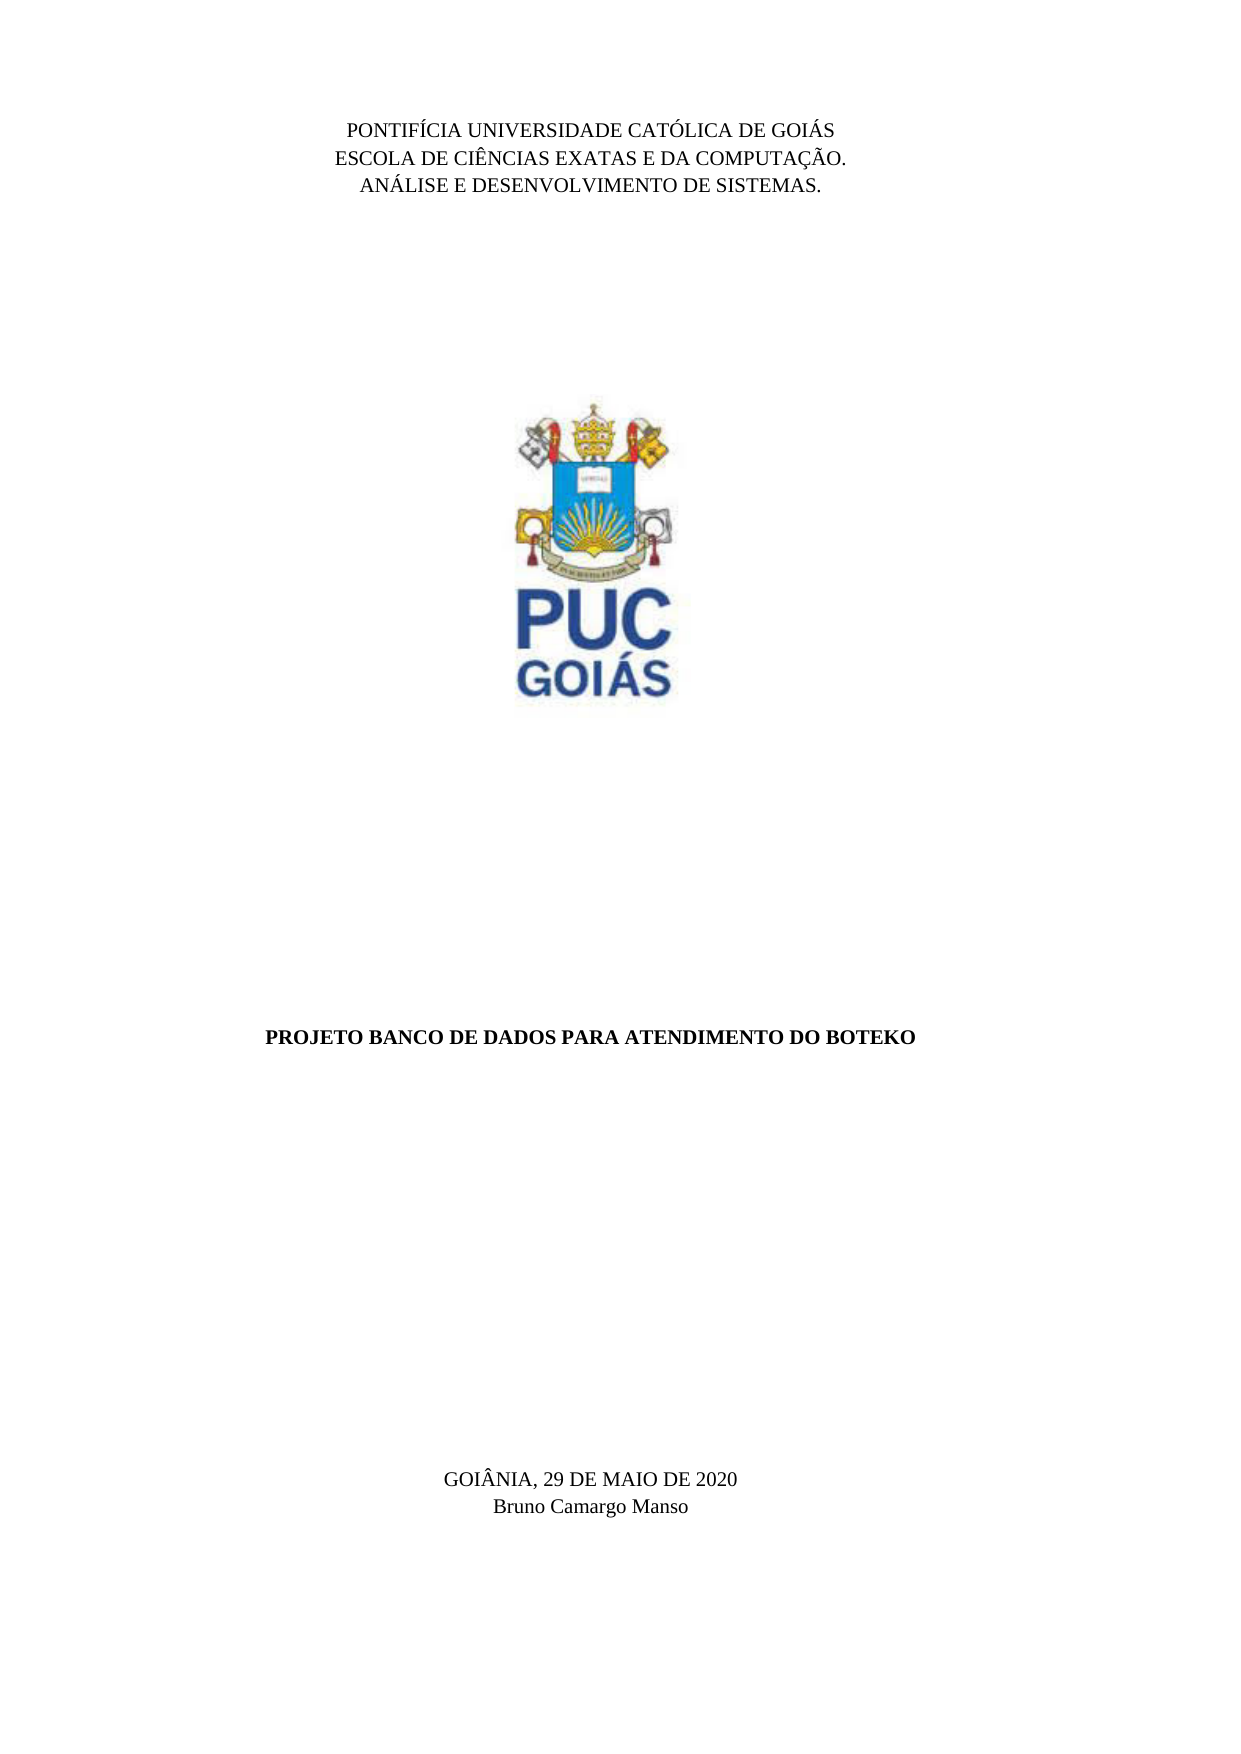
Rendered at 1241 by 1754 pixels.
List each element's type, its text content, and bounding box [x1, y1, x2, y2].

text PROJETO BANCO DE DADOS PARA ATENDIMENTO DO BOTEKO [118, 1025, 1063, 1049]
text PONTIFÍCIA UNIVERSIDADE CATÓLICA DE GOIÁS [118, 118, 1063, 142]
picture [490, 394, 691, 718]
text ESCOLA DE CIÊNCIAS EXATAS E DA COMPUTAÇÃO. [118, 146, 1063, 170]
text Bruno Camargo Manso [118, 1494, 1063, 1518]
text ANÁLISE E DESENVOLVIMENTO DE SISTEMAS. [118, 173, 1063, 197]
text GOIÂNIA, 29 DE MAIO DE 2020 [118, 1467, 1063, 1491]
